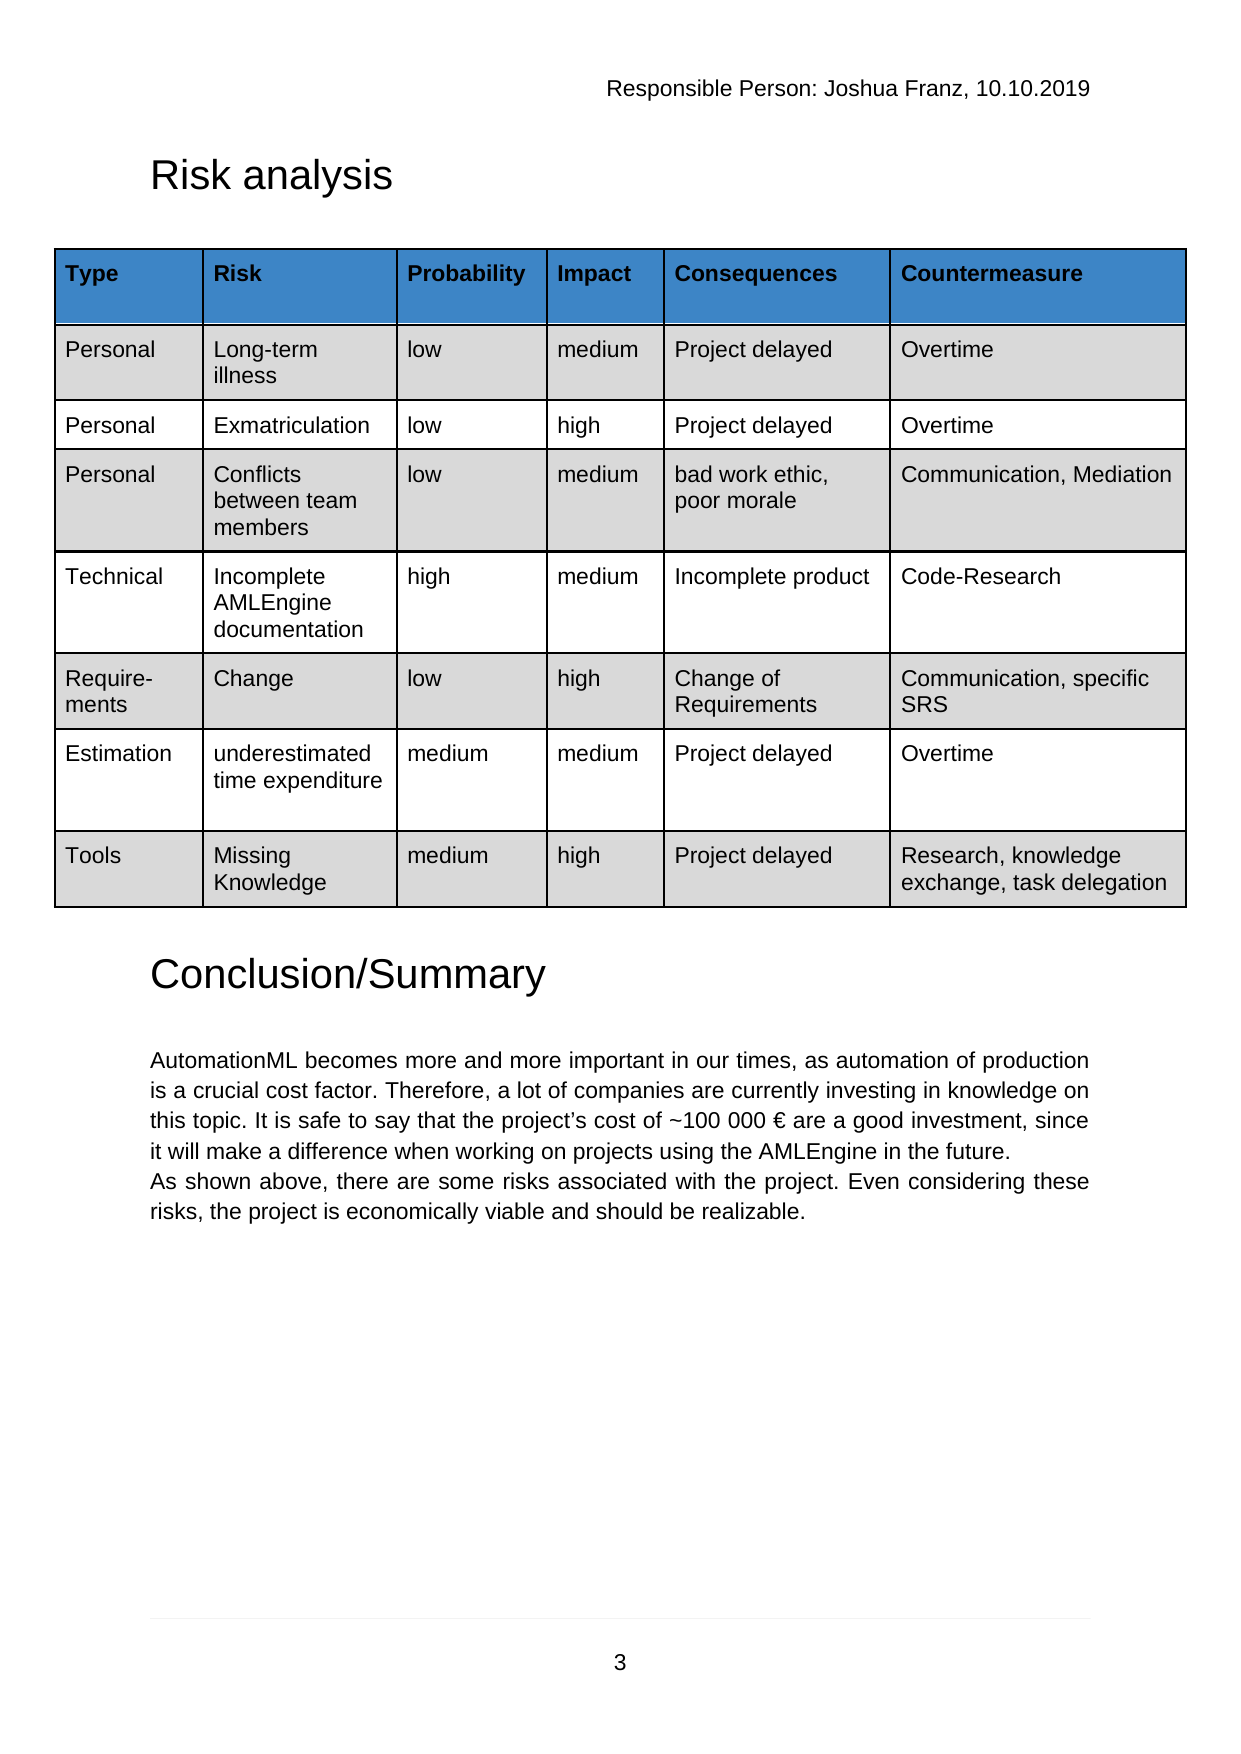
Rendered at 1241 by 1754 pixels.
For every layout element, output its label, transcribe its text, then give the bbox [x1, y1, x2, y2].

table_cell Overtime [891, 401, 1185, 448]
table_header Type [56, 250, 202, 323]
table_cell Change of Requirements [665, 654, 889, 728]
table_header Impact [548, 250, 663, 323]
table_cell low [398, 450, 546, 550]
table_cell Code-Research [891, 553, 1185, 652]
table_cell low [398, 326, 546, 399]
text AutomationML becomes more and more important in our times, as automation of production is a crucial cost factor. Therefore, a lot of companies are currently investing in knowledge on this topic. It is safe to say that the project’s cost of ~100 000 € are a good investment, since it will make a difference when working on projects using the AMLEngine in the future. [150, 1047, 1090, 1164]
table_header Probability [398, 250, 546, 323]
subtitle Risk analysis [150, 150, 1090, 198]
table_cell medium [548, 730, 663, 830]
table_cell Change [204, 654, 396, 728]
table_cell bad work ethic, poor morale [665, 450, 889, 550]
text As shown above, there are some risks associated with the project. Even considering these risks, the project is economically viable and should be realizable. [150, 1168, 1090, 1224]
table_cell Long-term illness [204, 326, 396, 399]
table_cell Project delayed [665, 832, 889, 906]
table_cell Research, knowledge exchange, task delegation [891, 832, 1185, 906]
table_cell Project delayed [665, 730, 889, 830]
table_cell medium [548, 450, 663, 550]
table_cell Require- ments [56, 654, 202, 728]
table_cell high [548, 401, 663, 448]
table_cell Personal [56, 450, 202, 550]
table_cell Tools [56, 832, 202, 906]
table_header Consequences [665, 250, 889, 323]
table_cell Communication, Mediation [891, 450, 1185, 550]
table_cell medium [398, 730, 546, 830]
table_cell Project delayed [665, 326, 889, 399]
table_cell Conflicts between team members [204, 450, 396, 550]
table_cell Incomplete AMLEngine documentation [204, 553, 396, 652]
table_header Risk [204, 250, 396, 323]
table_cell medium [548, 553, 663, 652]
table_cell Incomplete product [665, 553, 889, 652]
table_cell Communication, specific SRS [891, 654, 1185, 728]
table_cell high [548, 832, 663, 906]
table_cell high [548, 654, 663, 728]
table_cell Overtime [891, 730, 1185, 830]
table_cell Personal [56, 401, 202, 448]
table_header Countermeasure [891, 250, 1185, 323]
table_cell underestimated time expenditure [204, 730, 396, 830]
subtitle Conclusion/Summary [150, 949, 1090, 997]
table_cell Project delayed [665, 401, 889, 448]
table_cell low [398, 654, 546, 728]
table_cell medium [398, 832, 546, 906]
table_cell low [398, 401, 546, 448]
table_cell Estimation [56, 730, 202, 830]
table_cell Missing Knowledge [204, 832, 396, 906]
table_cell Exmatriculation [204, 401, 396, 448]
table_cell high [398, 553, 546, 652]
table_cell medium [548, 326, 663, 399]
table_cell Technical [56, 553, 202, 652]
table_cell Overtime [891, 326, 1185, 399]
table_cell Personal [56, 326, 202, 399]
